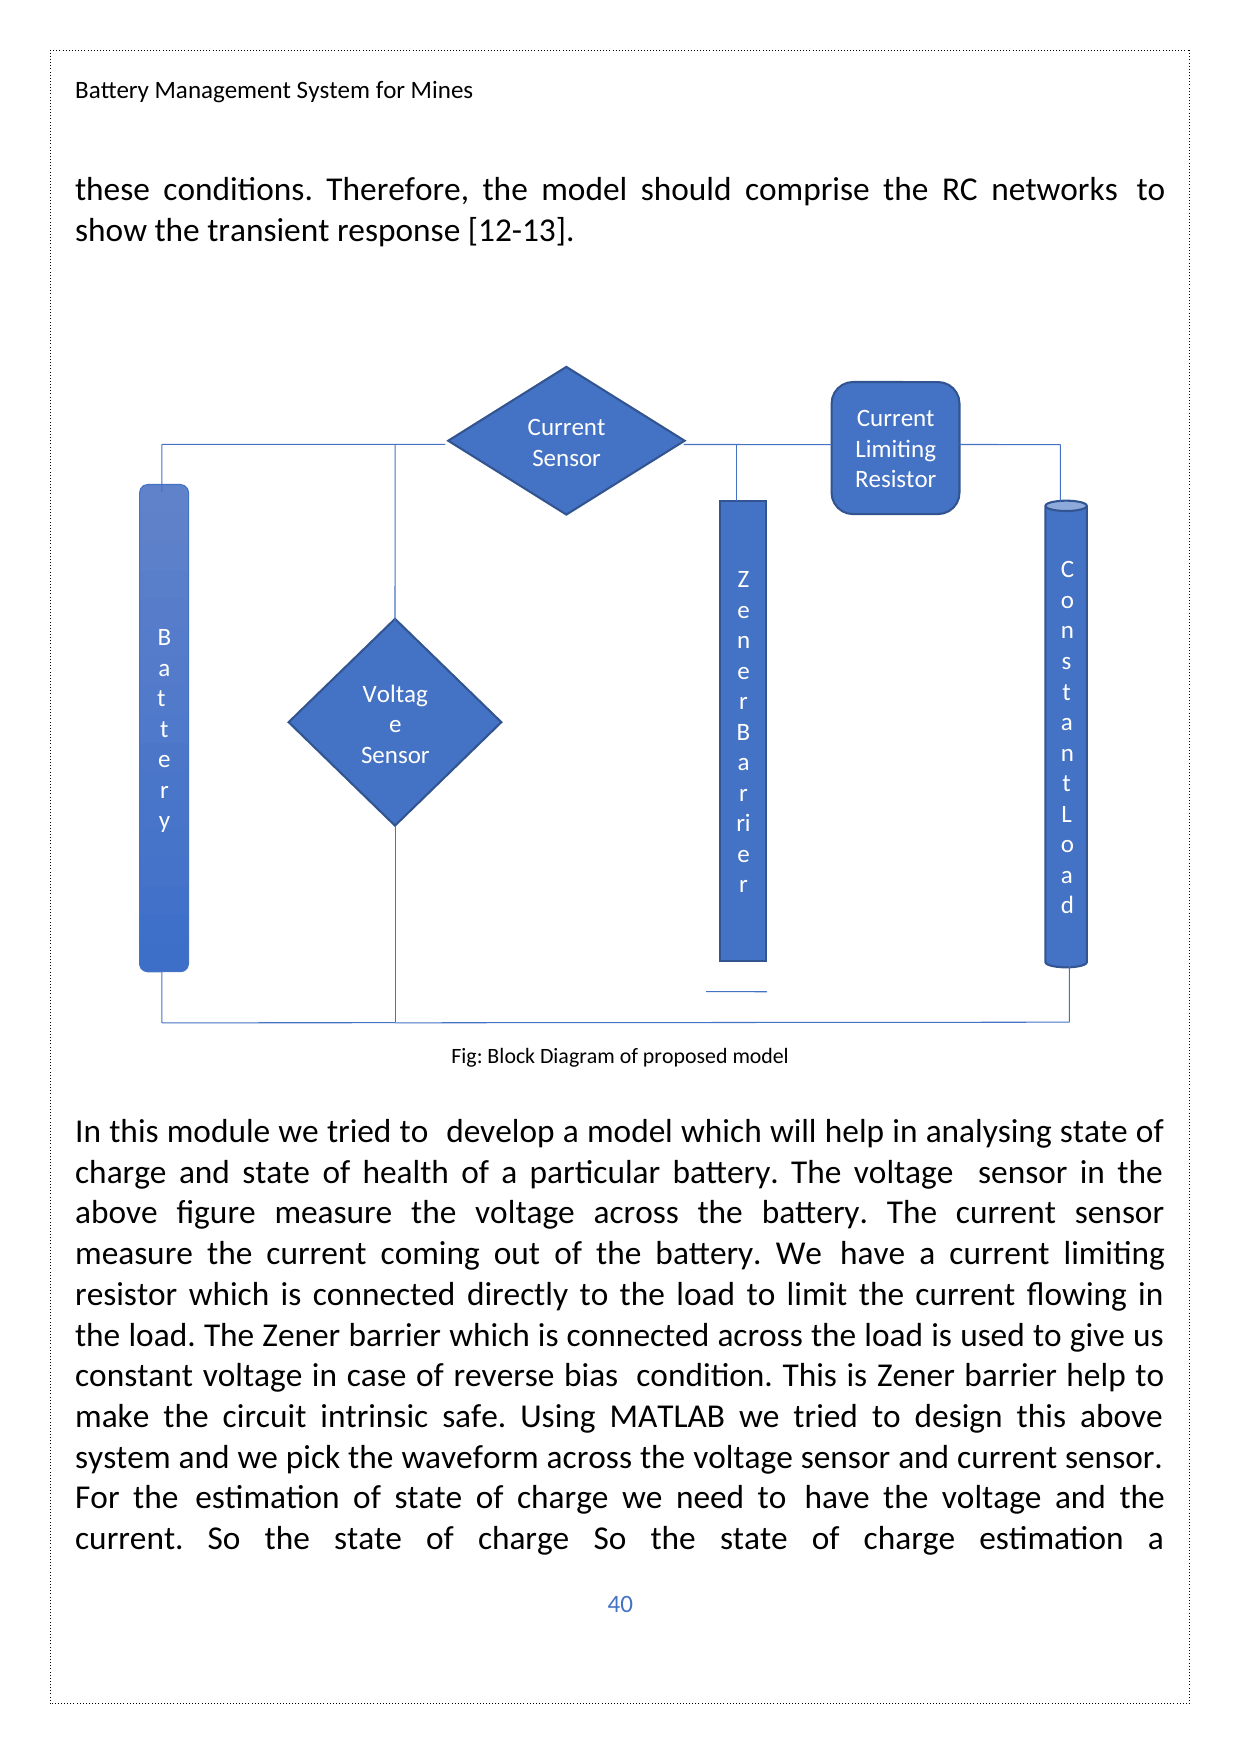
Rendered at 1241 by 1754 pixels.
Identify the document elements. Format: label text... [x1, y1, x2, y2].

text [75, 168, 1165, 250]
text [75, 1110, 1165, 1558]
text Fig: Block Diagram of proposed model [75, 1043, 1165, 1069]
